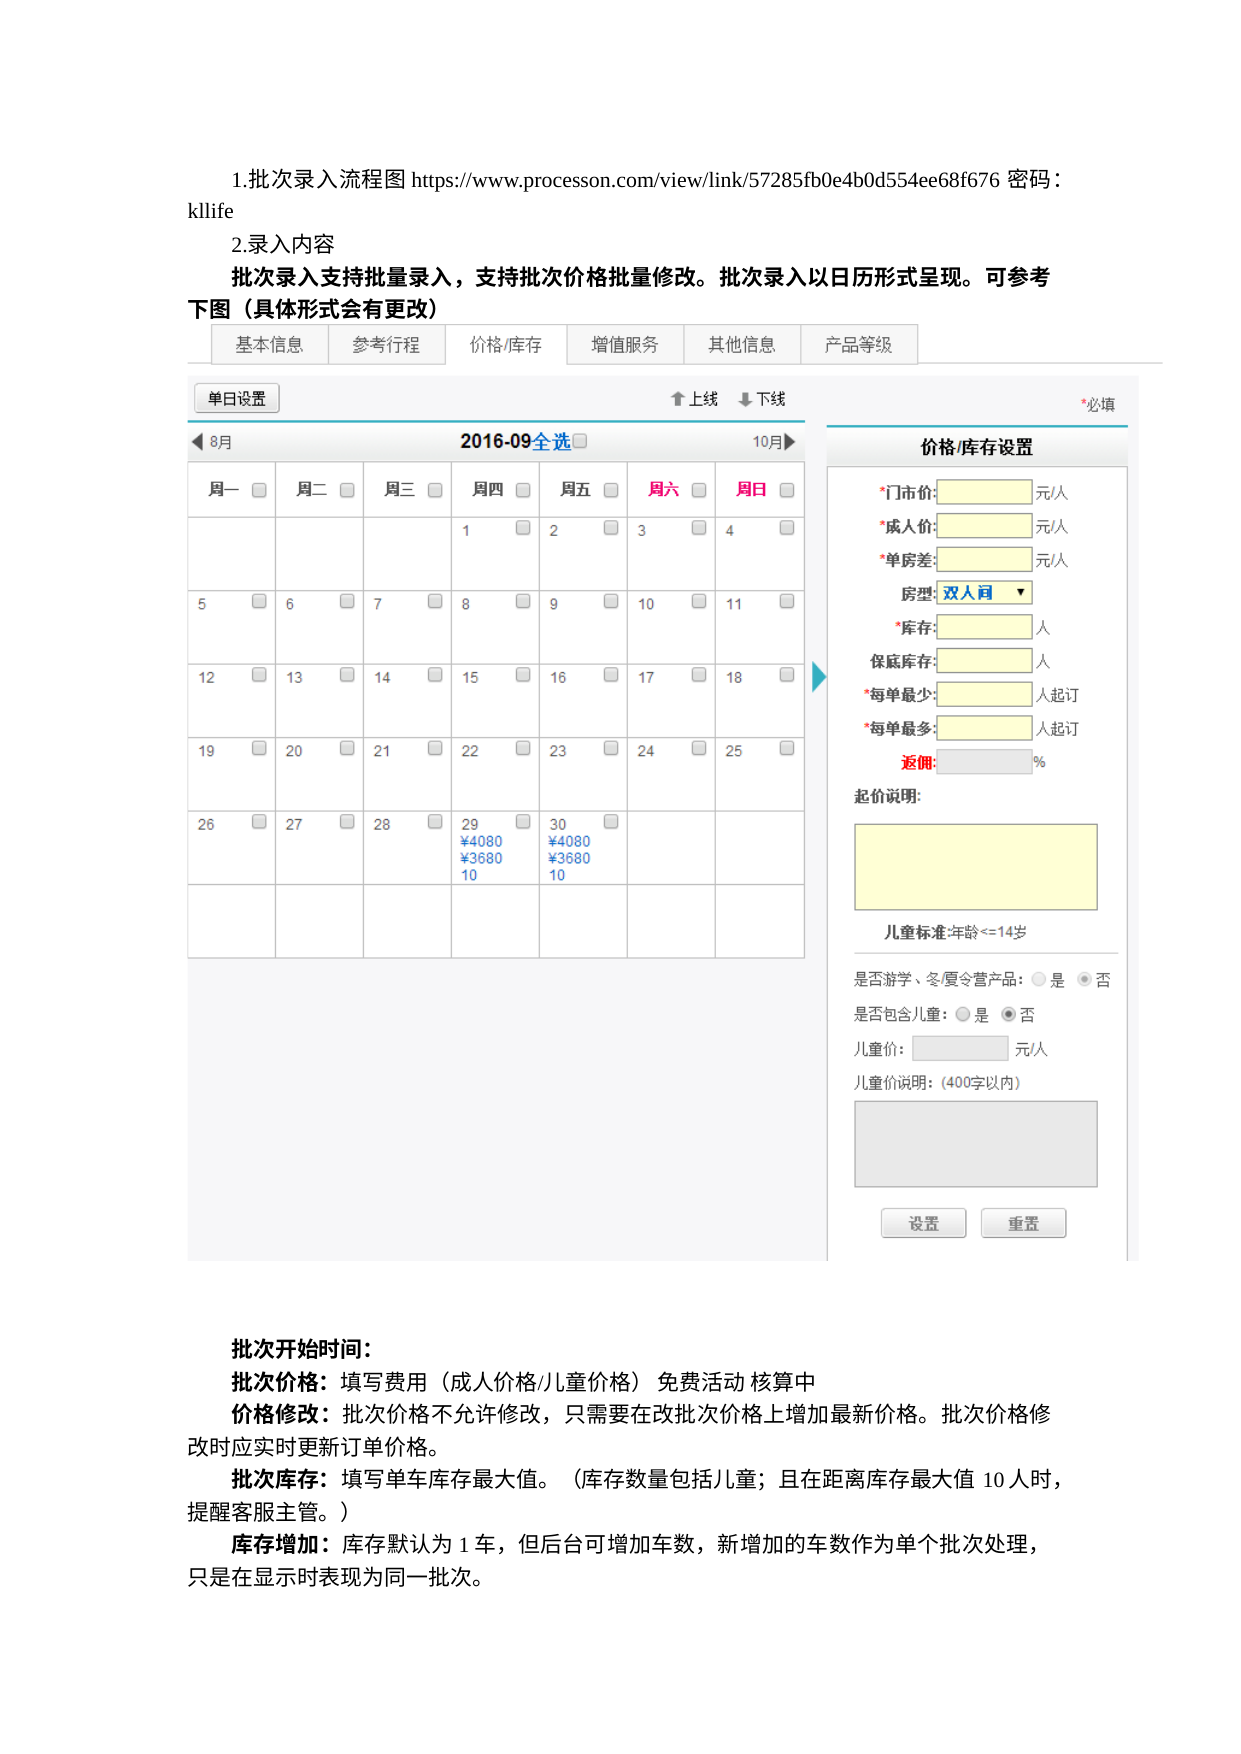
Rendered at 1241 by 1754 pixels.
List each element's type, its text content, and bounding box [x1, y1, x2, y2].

picture [187, 324, 1163, 1261]
list 批次价格：填写费用（成人价格/儿童价格） 免费活动 核算中 [187, 1364, 1053, 1397]
list 批次库存：填写单车库存最大值。（库存数量包括儿童；且在距离库存最大值10人时，提醒客服主管。） [187, 1462, 1053, 1527]
list 库存增加：库存默认为1车，但后台可增加车数，新增加的车数作为单个批次处理，只是在显示时表现为同一批次。 [187, 1527, 1053, 1592]
list 1.批次录入流程图https://www.processon.com/view/link/57285fb0e4b0d554ee68f676 密码：kllife [187, 162, 1053, 227]
list 2.录入内容 [187, 227, 1053, 259]
list 批次开始时间： [187, 1332, 1053, 1364]
list 批次录入支持批量录入，支持批次价格批量修改。批次录入以日历形式呈现。可参考下图（具体形式会有更改） [187, 259, 1053, 324]
list 价格修改：批次价格不允许修改，只需要在改批次价格上增加最新价格。批次价格修改时应实时更新订单价格。 [187, 1397, 1053, 1462]
